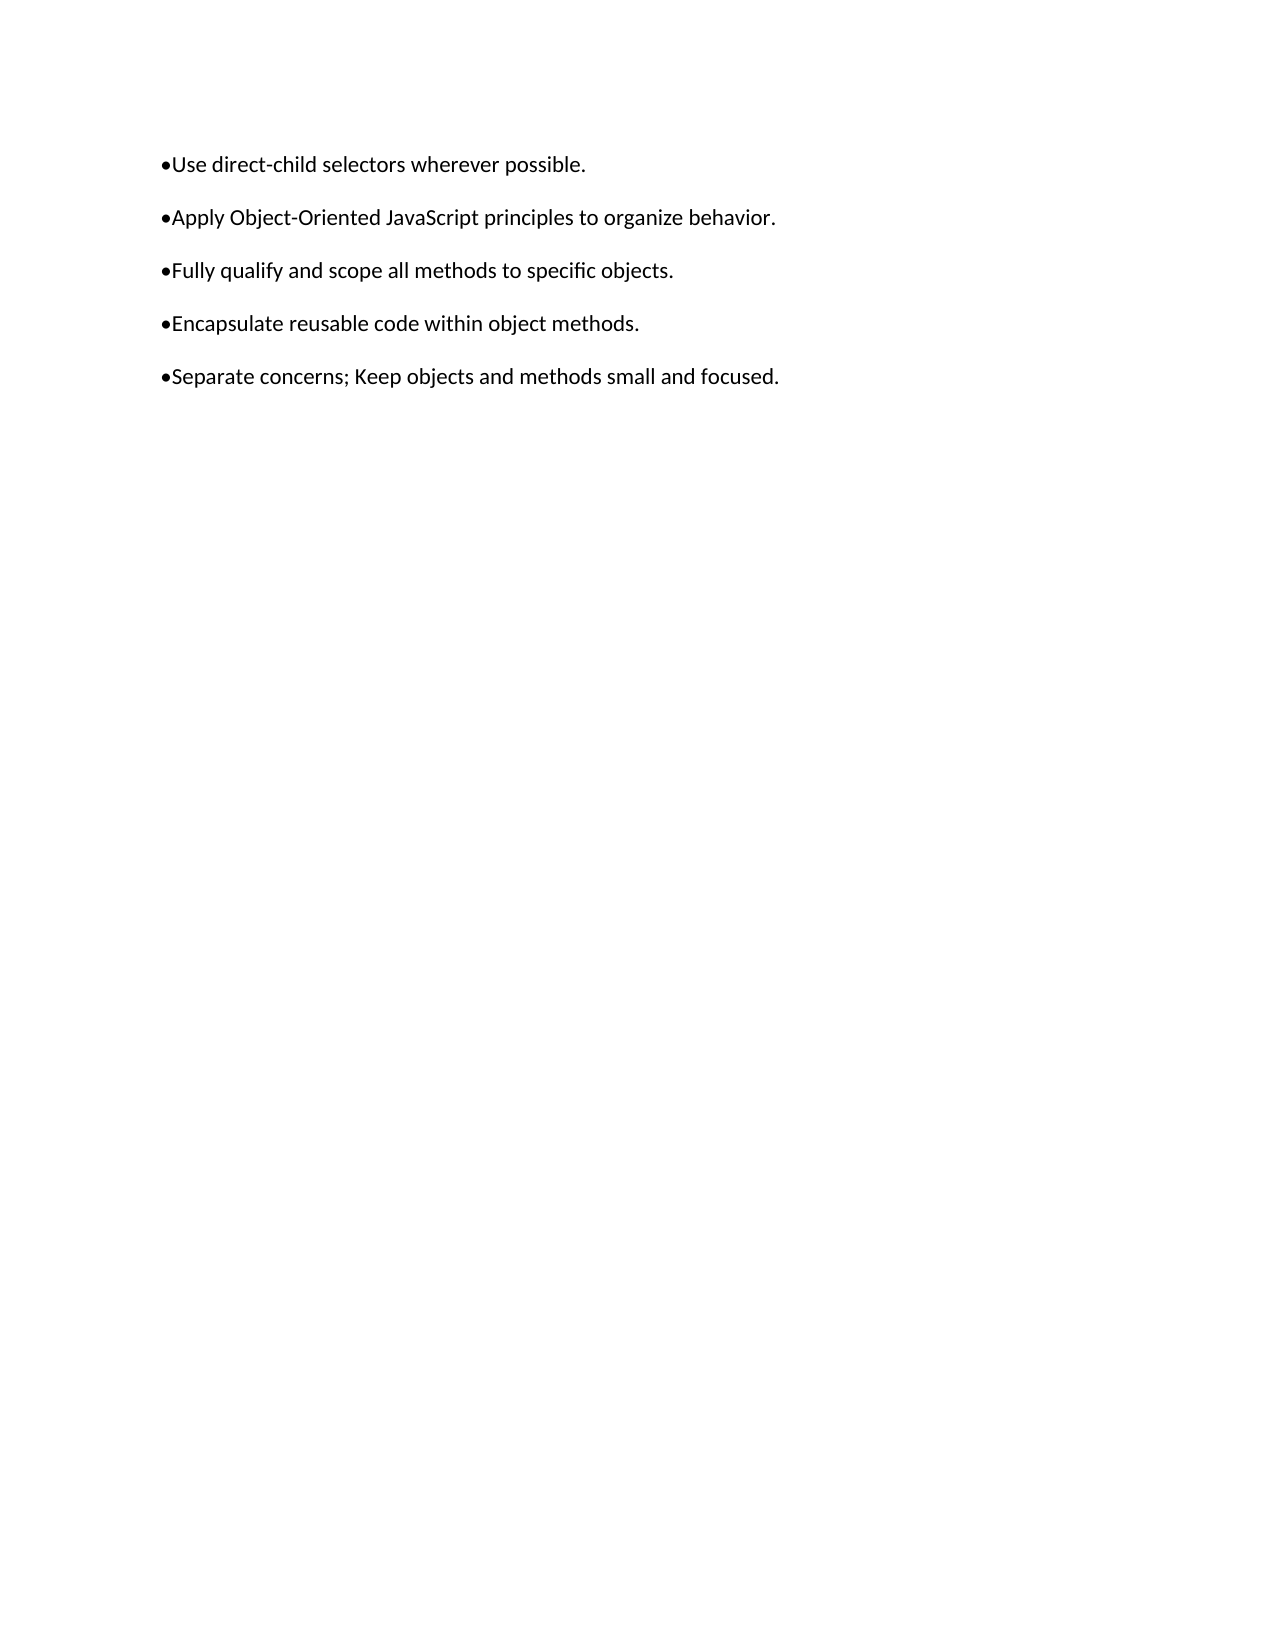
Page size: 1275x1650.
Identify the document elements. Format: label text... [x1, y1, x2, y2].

text •Separate concerns; Keep objects and methods small and focused. [150, 362, 1125, 390]
text •Fully qualify and scope all methods to specific objects. [150, 256, 1125, 284]
text •Apply Object-Oriented JavaScript principles to organize behavior. [150, 203, 1125, 231]
text •Encapsulate reusable code within object methods. [150, 309, 1125, 337]
text •Use direct-child selectors wherever possible. [150, 150, 1125, 178]
